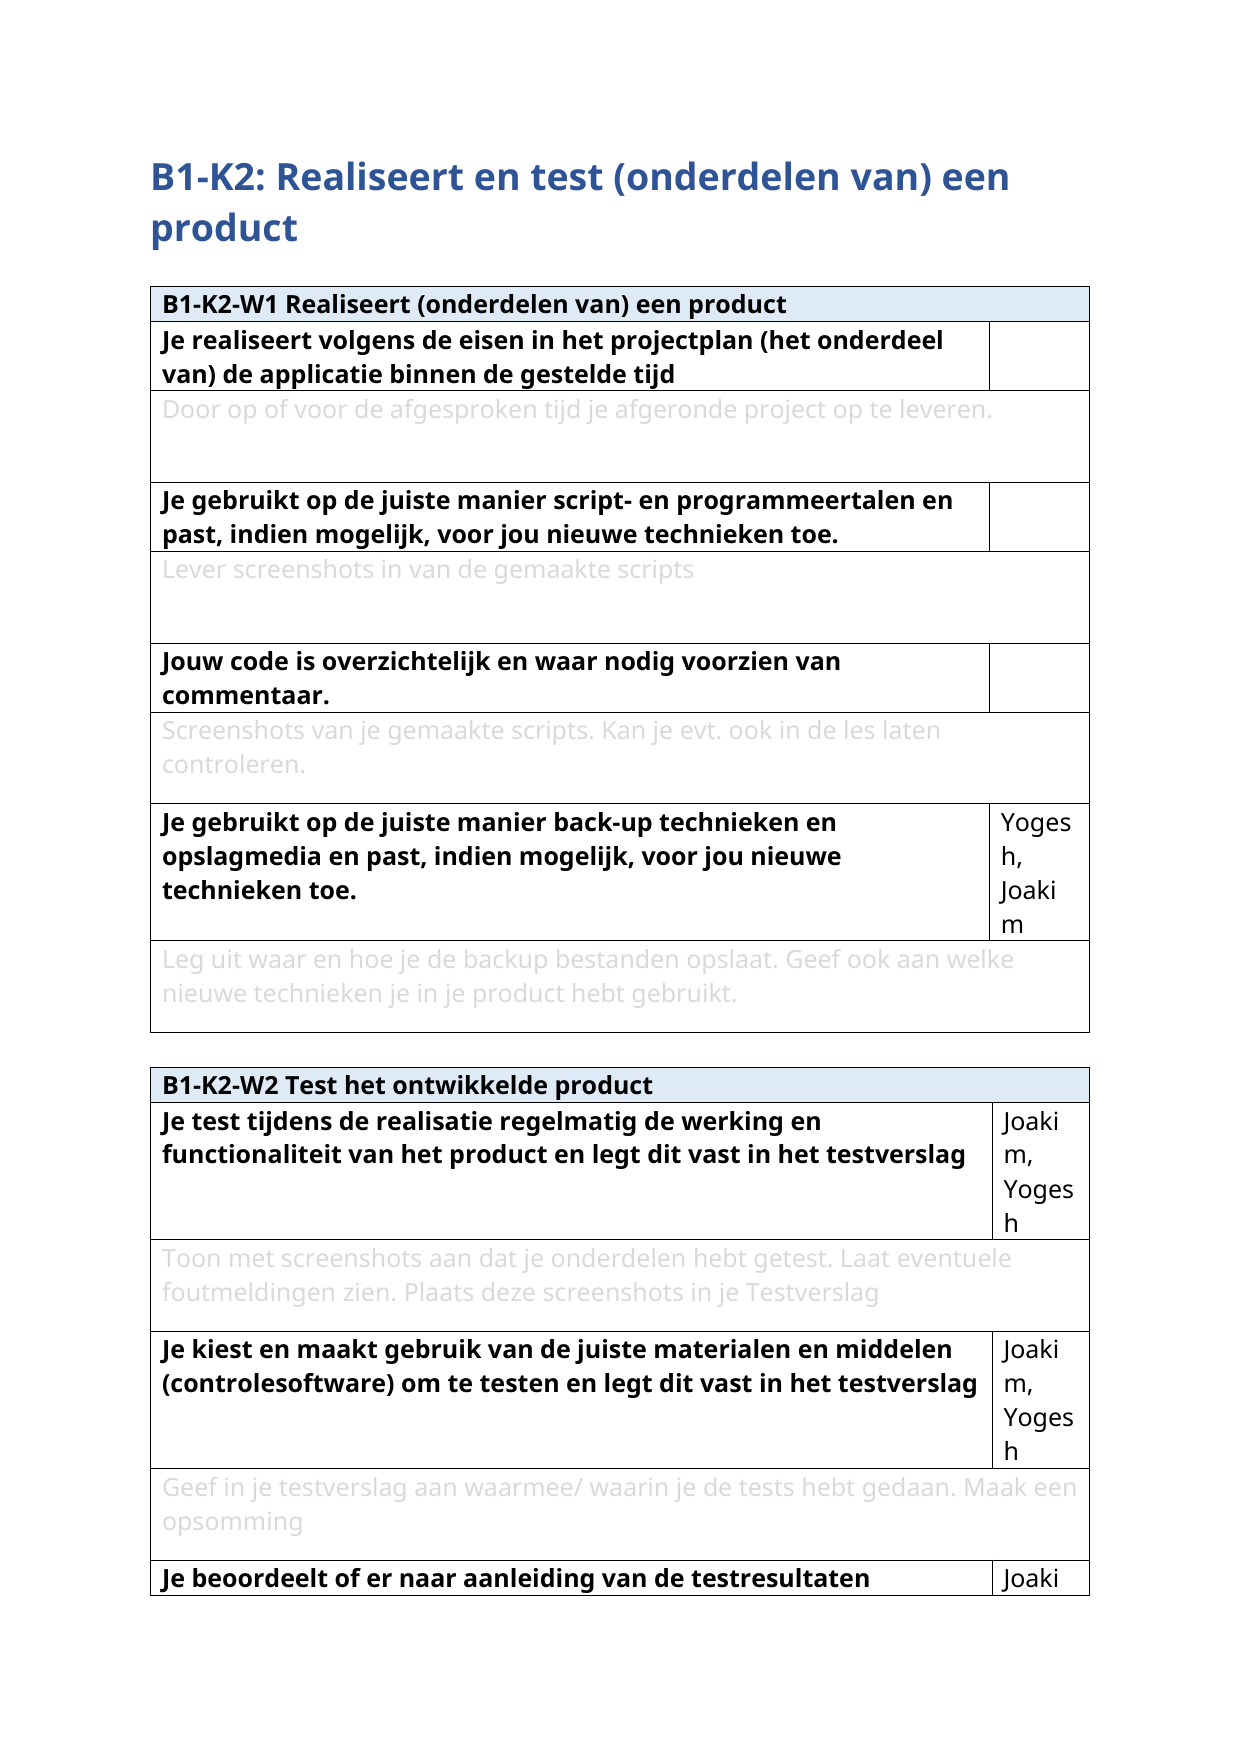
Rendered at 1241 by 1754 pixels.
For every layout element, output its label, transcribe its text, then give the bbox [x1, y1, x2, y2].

table_cell [990, 644, 1089, 712]
table_cell Joakim, Yogesh [993, 1561, 1089, 1595]
table_cell Je realiseert volgens de eisen in het projectplan (het onderdeel van) de applicatie binnen de gestelde tijd [151, 322, 989, 390]
table_cell Joakim, Yogesh [993, 1332, 1089, 1468]
table_cell [990, 322, 1089, 390]
table_cell ﻿Geef in je testverslag aan waarmee/ waarin je de tests hebt gedaan. Maak een opsomming [151, 1469, 1089, 1559]
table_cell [151, 1561, 992, 1595]
table_cell Yogesh, Joakim [990, 804, 1089, 940]
table_cell ﻿Screenshots van je gemaakte scripts. Kan je evt. ook in de les laten controleren. [151, 713, 1089, 803]
table_cell Je kiest en maakt gebruik van de juiste materialen en middelen (controlesoftware) om te testen en legt dit vast in het testverslag [151, 1332, 992, 1468]
table_cell ﻿Lever screenshots in van de gemaakte scripts [151, 552, 1089, 642]
table_cell [990, 483, 1089, 551]
table_header B1-K2-W2 Test het ontwikkelde product [151, 1068, 1089, 1102]
table_cell Je gebruikt op de juiste manier script- en programmeertalen en past, indien mogelijk, voor jou nieuwe technieken toe. [151, 483, 989, 551]
table_cell ﻿Toon met screenshots aan dat je onderdelen hebt getest. Laat eventuele foutmeldingen zien. ﻿Plaats deze screenshots in je Testverslag [151, 1240, 1089, 1331]
table_cell Joakim, Yogesh [993, 1103, 1089, 1239]
table_header B1-K2-W1 Realiseert (onderdelen van) een product [151, 287, 1089, 321]
table_cell ﻿Door op of voor de afgesproken tijd je afgeronde project op te leveren. [151, 391, 1089, 482]
text B1-K2: Realiseert en test (onderdelen van) een product [150, 150, 1090, 252]
table_cell Je gebruikt op de juiste manier back-up technieken en opslagmedia en past, indien mogelijk, voor jou nieuwe technieken toe. [151, 804, 989, 940]
table_cell ﻿﻿Leg uit waar en hoe je de backup bestanden opslaat. Geef ook aan welke nieuwe technieken je in je product hebt gebruikt. [151, 941, 1089, 1032]
table_cell Jouw code is overzichtelijk en waar nodig voorzien van commentaar. [151, 644, 989, 712]
table_cell Je test tijdens de realisatie regelmatig de werking en functionaliteit van het product en legt dit vast in het testverslag [151, 1103, 992, 1239]
